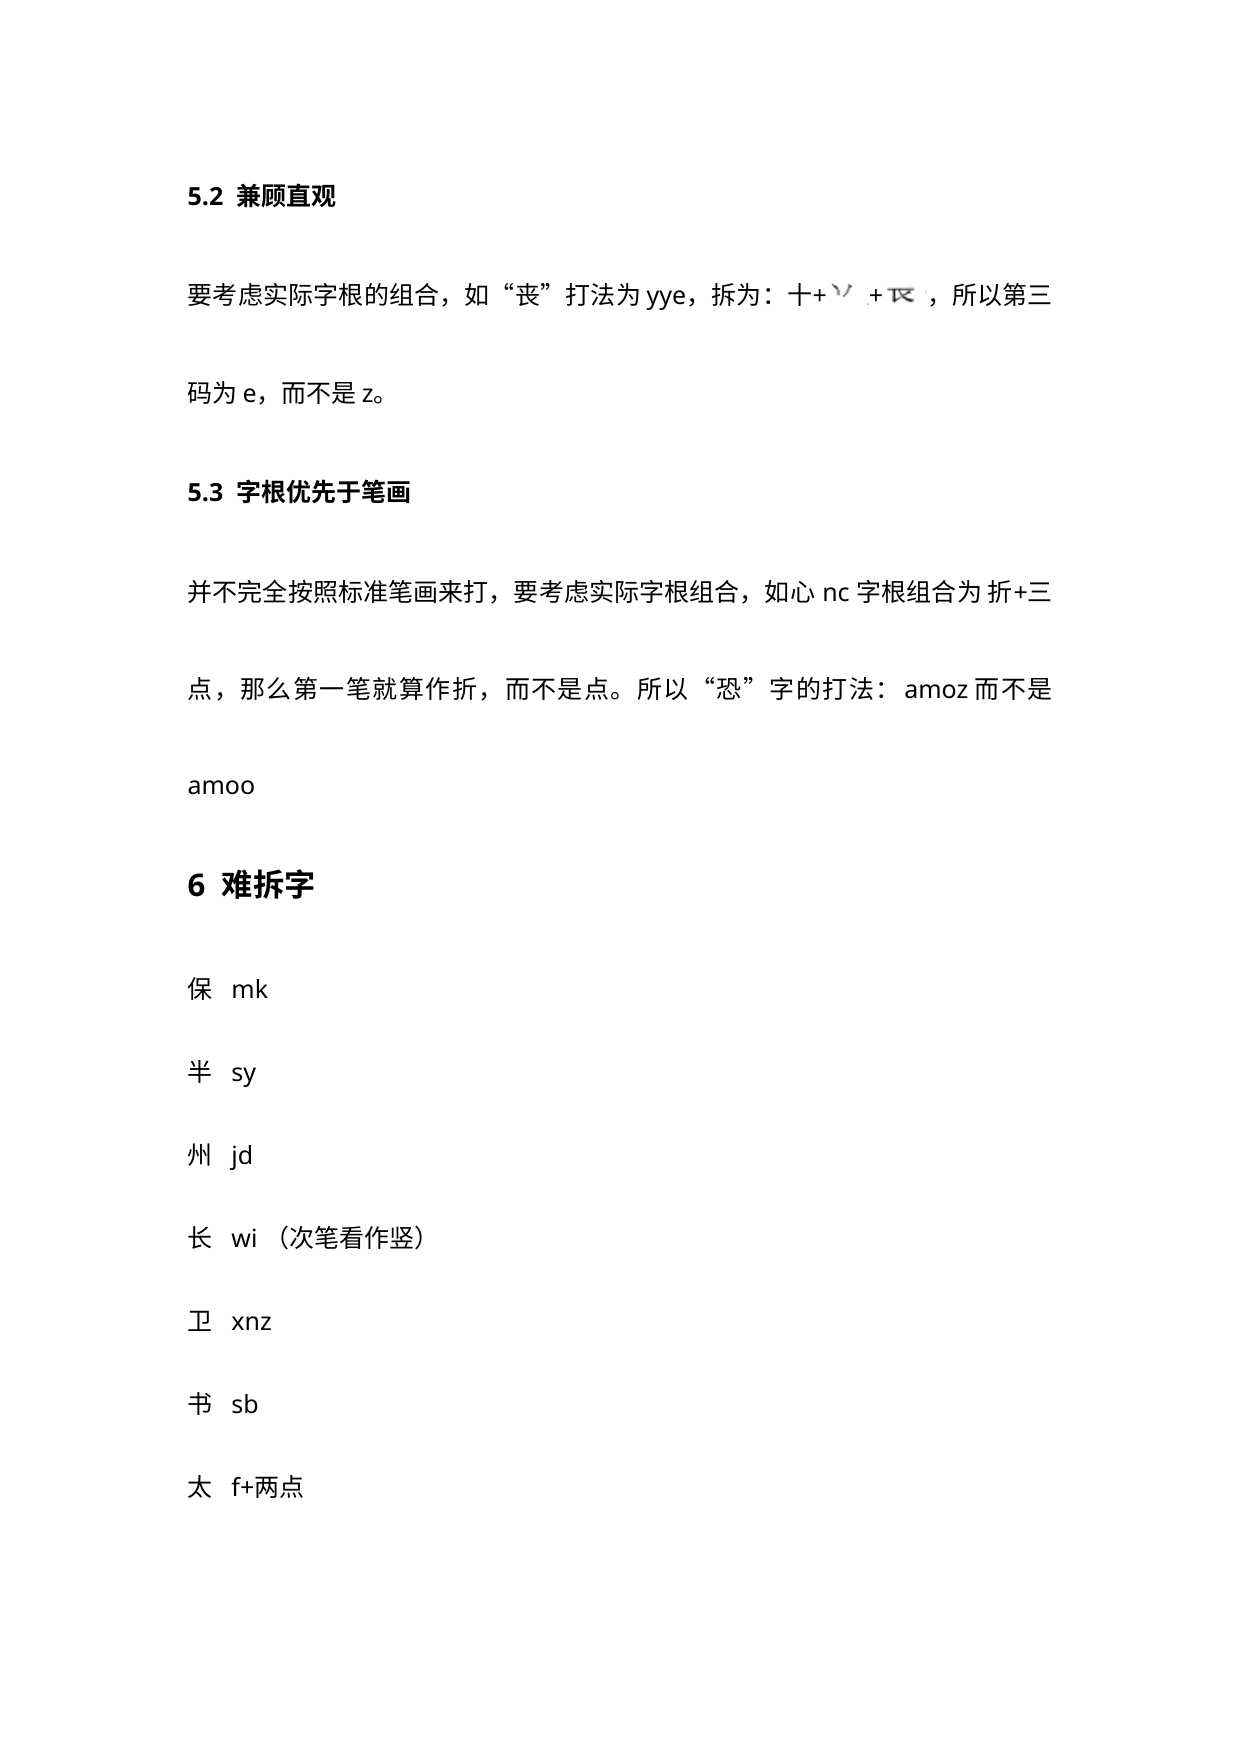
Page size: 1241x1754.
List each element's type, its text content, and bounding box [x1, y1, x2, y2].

text 要考虑实际字根的组合，如“丧”打法为yye，拆为：十++，所以第三码为e，而不是z。 [187, 261, 1053, 424]
picture [883, 278, 927, 305]
subtitle 5.3 字根优先于笔画 [187, 458, 1053, 523]
subtitle 5.2 兼顾直观 [187, 162, 1053, 227]
subtitle 6 难拆字 [187, 851, 1053, 916]
text 太 f+两点 [187, 1453, 1053, 1518]
text 半 sy [187, 1038, 1053, 1103]
text 保 mk [187, 955, 1053, 1020]
text 并不完全按照标准笔画来打，要考虑实际字根组合，如心nc 字根组合为 折+三点，那么第一笔就算作折，而不是点。所以“恐”字的打法：amoz而不是amoo [187, 558, 1053, 818]
text 书 sb [187, 1370, 1053, 1435]
text 州 jd [187, 1121, 1053, 1186]
text 卫 xnz [187, 1287, 1053, 1352]
picture [826, 278, 869, 305]
text 长 wi （次笔看作竖） [187, 1204, 1053, 1269]
